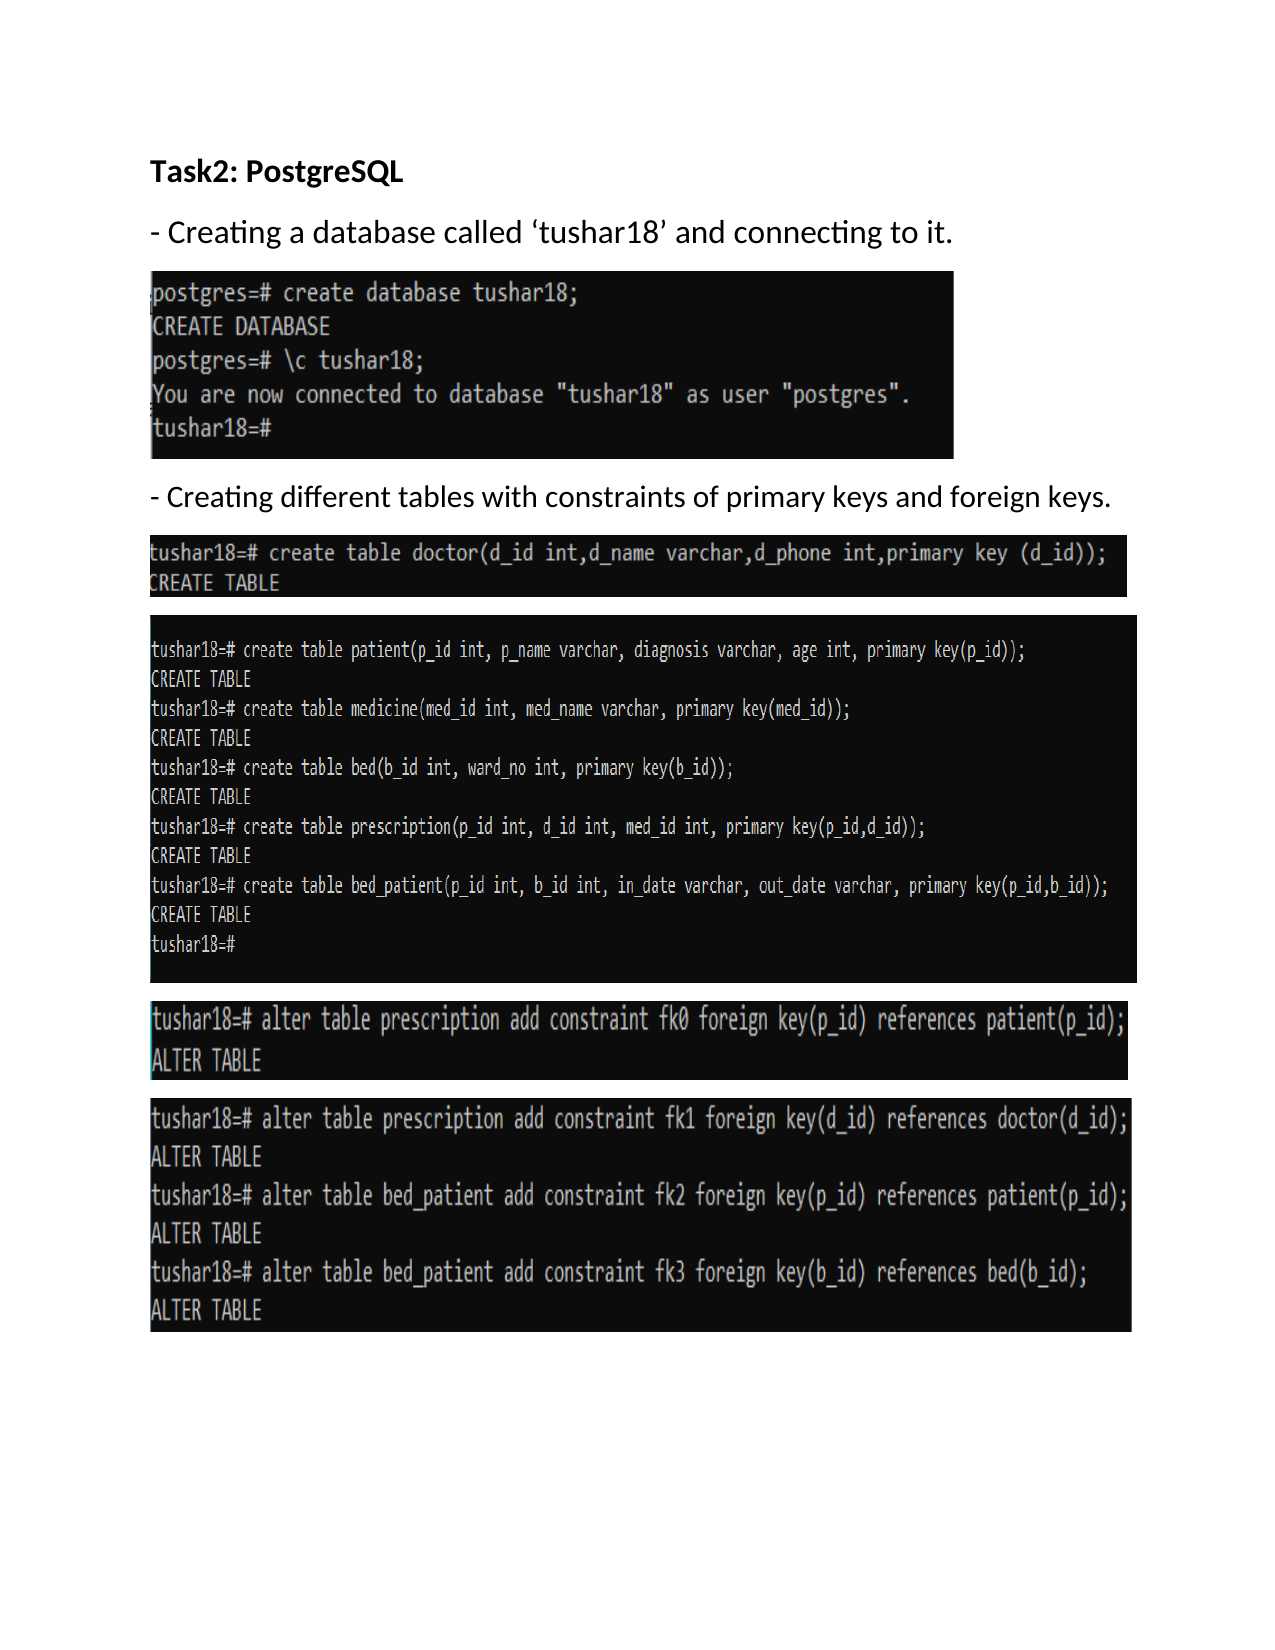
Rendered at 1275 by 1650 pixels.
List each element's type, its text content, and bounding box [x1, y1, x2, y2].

picture [150, 271, 954, 459]
text Task2: PostgreSQL [150, 150, 1125, 191]
picture [150, 615, 1137, 983]
picture [150, 1001, 1128, 1080]
picture [150, 535, 1127, 597]
text - Creating a database called ‘tushar18’ and connecting to it. [150, 211, 1125, 251]
picture [150, 1098, 1132, 1332]
text - Creating different tables with constraints of primary keys and foreign keys. [150, 478, 1125, 516]
